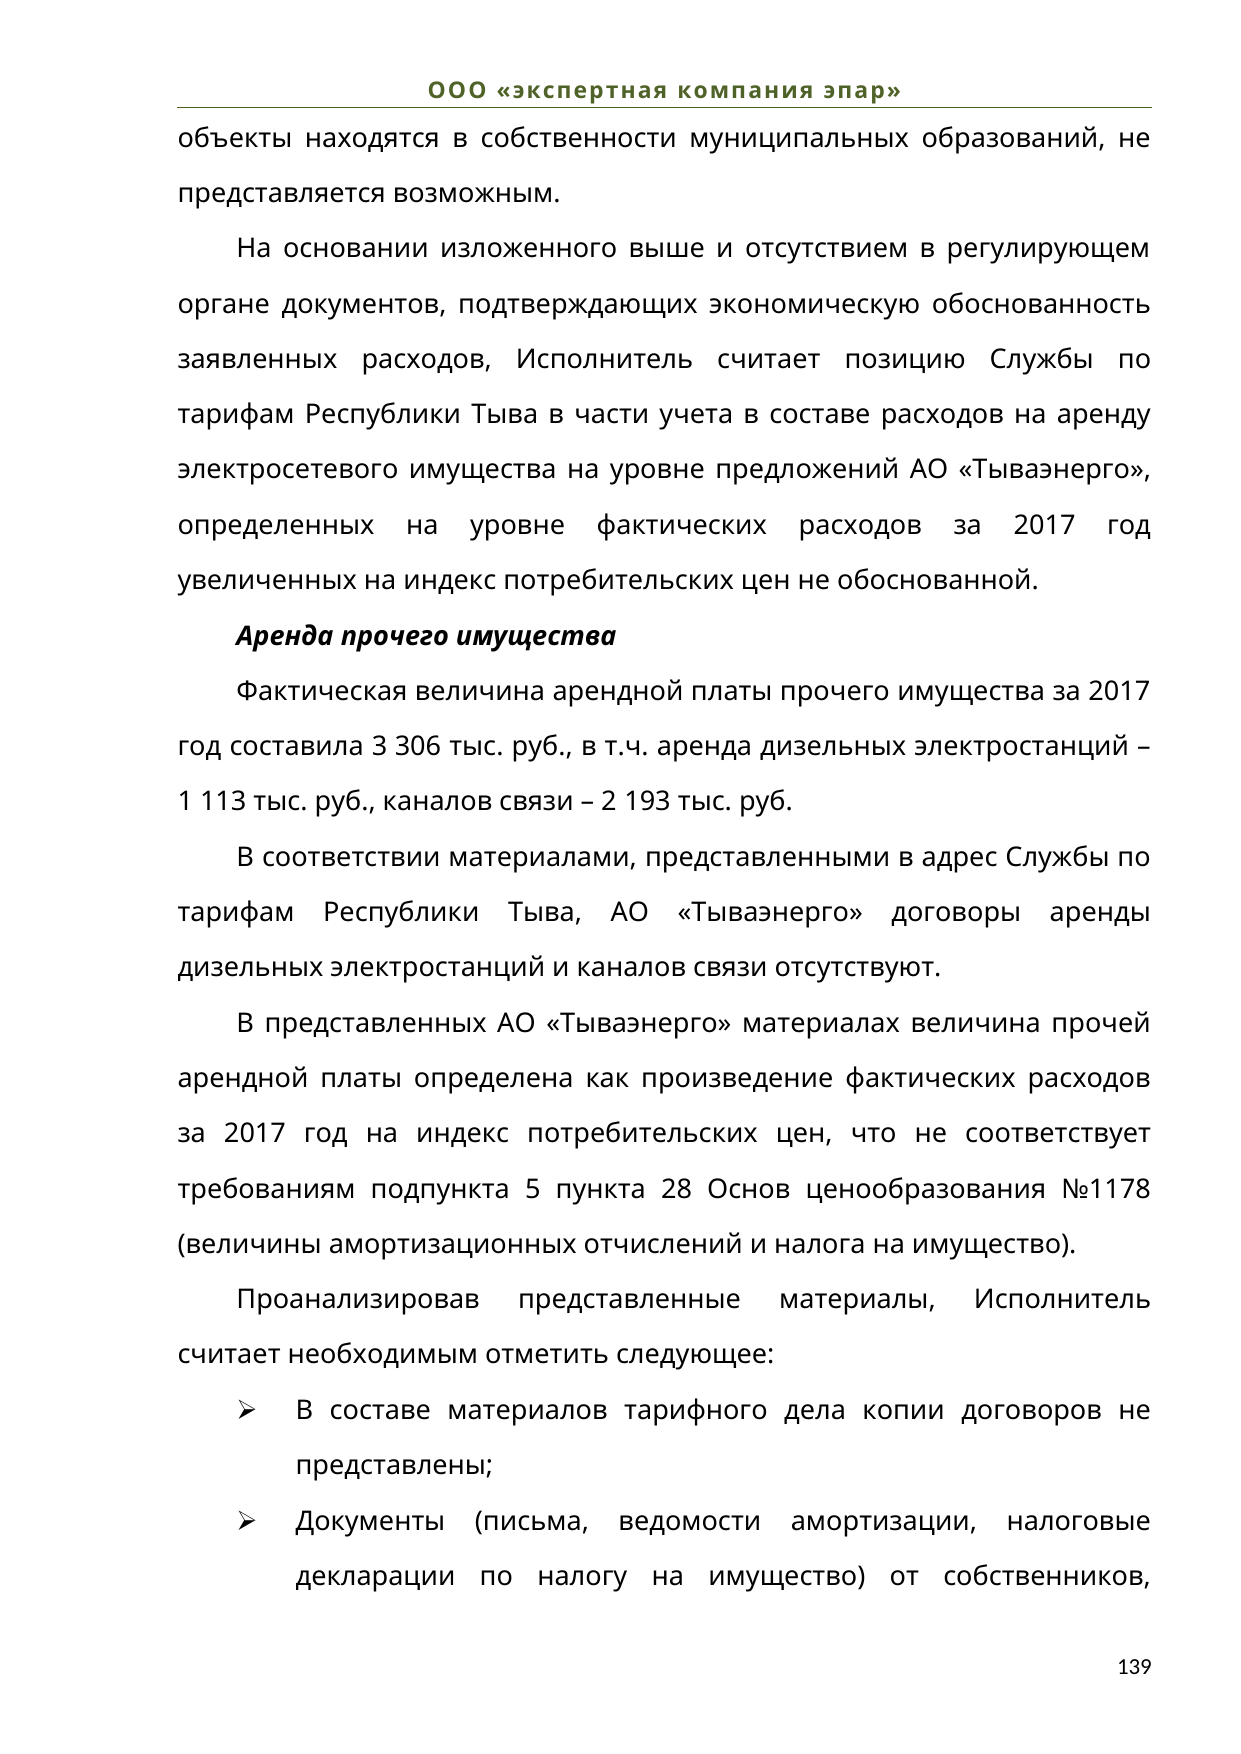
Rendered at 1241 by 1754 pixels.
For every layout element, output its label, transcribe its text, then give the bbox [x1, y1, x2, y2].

text В соответствии материалами, представленными в адрес Службы по тарифам Республики Тыва, АО «Тываэнерго» договоры аренды дизельных электростанций и каналов связи отсутствуют. [177, 837, 1152, 985]
text На основании изложенного выше и отсутствием в регулирующем органе документов, подтверждающих экономическую обоснованность заявленных расходов, Исполнитель считает позицию Службы по тарифам Республики Тыва в части учета в составе расходов на аренду электросетевого имущества на уровне предложений АО «Тываэнерго», определенных на уровне фактических расходов за 2017 год увеличенных на индекс потребительских цен не обоснованной. [177, 229, 1152, 597]
text В представленных АО «Тываэнерго» материалах величина прочей арендной платы определена как произведение фактических расходов за 2017 год на индекс потребительских цен, что не соответствует требованиям подпункта 5 пункта 28 Основ ценообразования №1178 (величины амортизационных отчислений и налога на имущество). [177, 1003, 1152, 1261]
text Фактическая величина арендной платы прочего имущества за 2017 год составила 3 306 тыс. руб., в т.ч. аренда дизельных электростанций – 1 113 тыс. руб., каналов связи – 2 193 тыс. руб. [177, 671, 1152, 819]
text Аренда прочего имущества [177, 616, 1152, 653]
list В составе материалов тарифного дела копии договоров не представлены; [236, 1390, 1152, 1482]
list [236, 1501, 1152, 1593]
text Проанализировав представленные материалы, Исполнитель считает необходимым отметить следующее: [177, 1280, 1152, 1372]
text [177, 118, 1152, 210]
